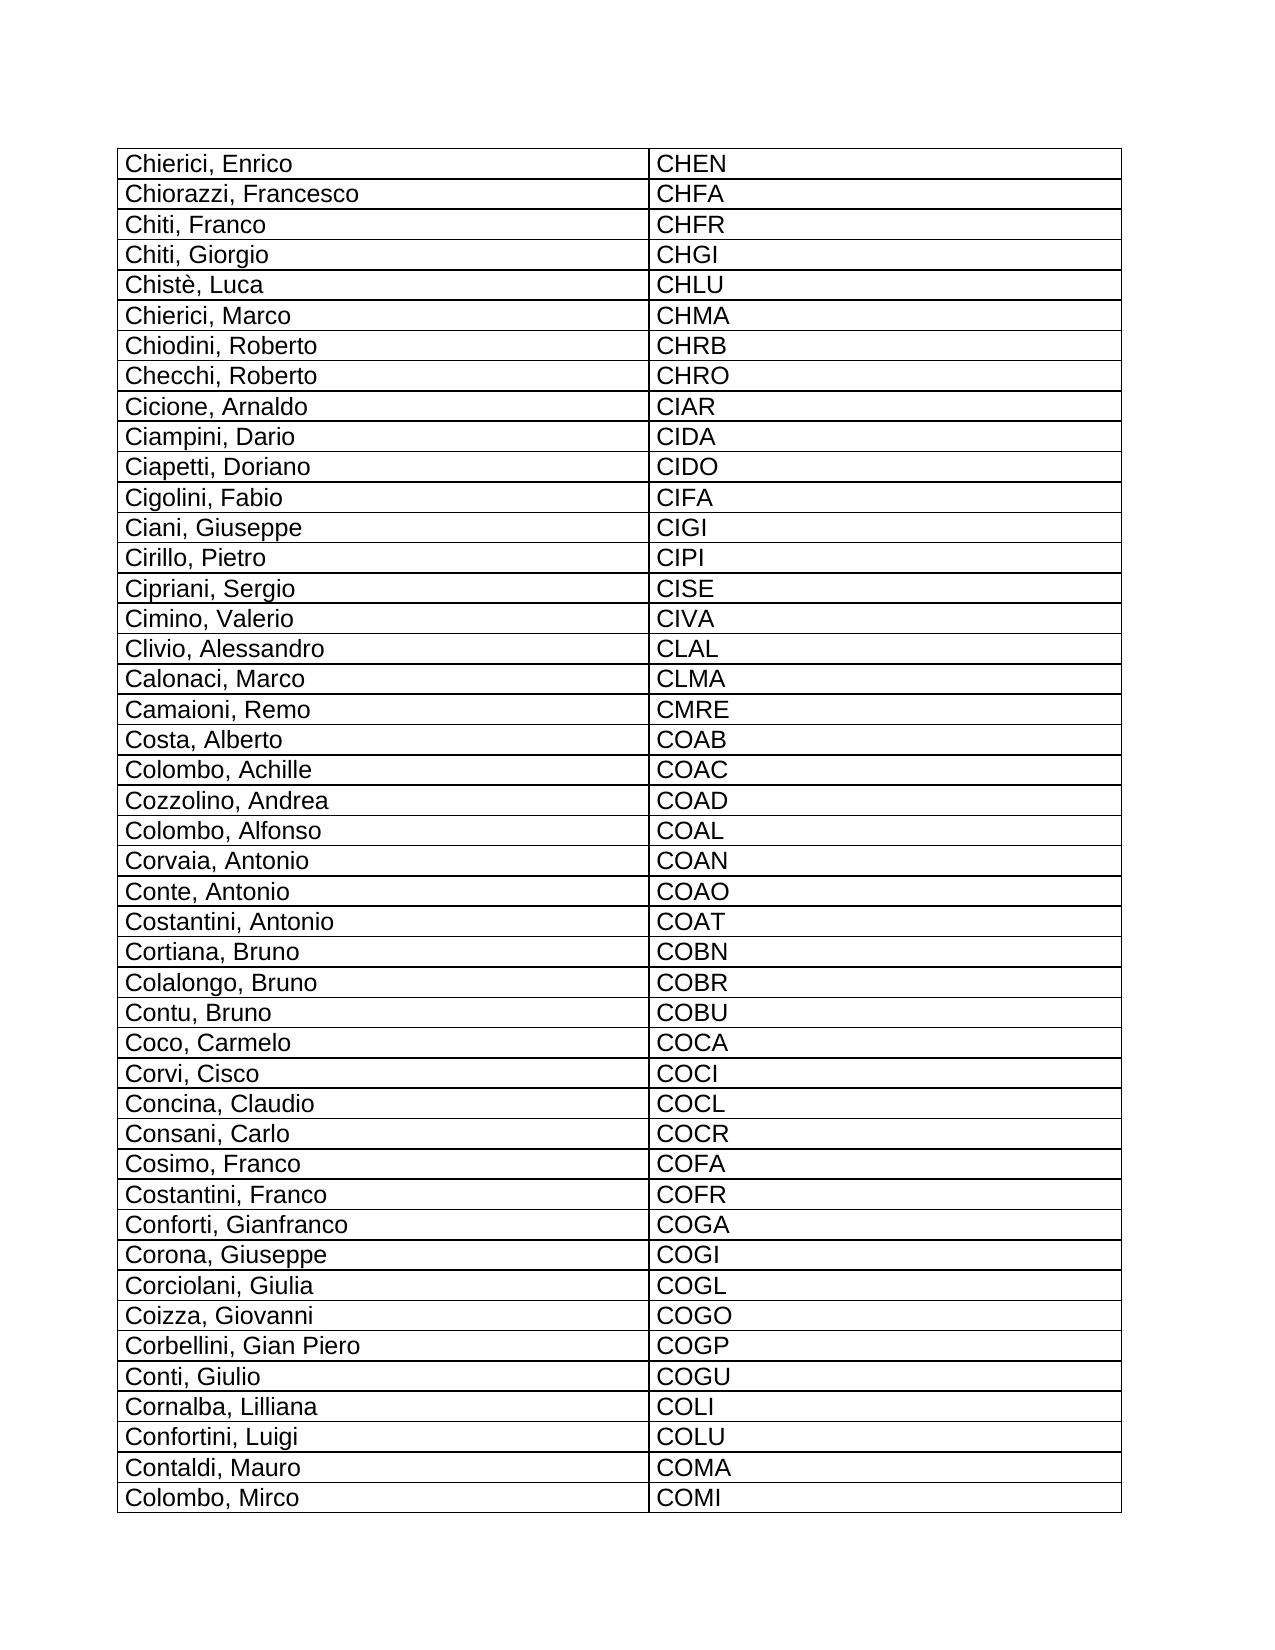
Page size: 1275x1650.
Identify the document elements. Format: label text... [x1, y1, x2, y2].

table_cell Chiti, Giorgio [118, 240, 648, 269]
table_cell Colombo, Achille [118, 756, 648, 784]
table_cell Colombo, Mirco [118, 1483, 648, 1512]
table_cell COBR [650, 968, 1121, 996]
table_cell COLI [650, 1392, 1121, 1421]
table_cell Concina, Claudio [118, 1089, 648, 1118]
table_cell Chierici, Enrico [118, 149, 648, 178]
table_cell CHGI [650, 240, 1121, 269]
table_cell CISE [650, 574, 1121, 602]
table_cell COCA [650, 1028, 1121, 1057]
table_cell Coizza, Giovanni [118, 1301, 648, 1330]
table_cell Costa, Alberto [118, 725, 648, 754]
table_cell COMA [650, 1453, 1121, 1481]
table_cell Costantini, Franco [118, 1180, 648, 1208]
table_cell Colalongo, Bruno [118, 968, 648, 996]
table_cell Cirillo, Pietro [118, 543, 648, 572]
table_cell Corbellini, Gian Piero [118, 1331, 648, 1360]
table_cell COGP [650, 1331, 1121, 1360]
table_cell Cipriani, Sergio [118, 574, 648, 602]
table_cell COGO [650, 1301, 1121, 1330]
table_cell Ciani, Giuseppe [118, 513, 648, 542]
table_cell Chiti, Franco [118, 210, 648, 238]
table_cell CHRO [650, 361, 1121, 390]
table_cell CHRB [650, 331, 1121, 360]
table_cell ClMA [650, 665, 1121, 693]
table_cell CHLU [650, 271, 1121, 299]
table_cell COGA [650, 1210, 1121, 1239]
table_cell Checchi, Roberto [118, 361, 648, 390]
table_cell COBN [650, 937, 1121, 966]
table_cell Colombo, Alfonso [118, 816, 648, 845]
table_cell CHMA [650, 301, 1121, 329]
table_cell Chierici, Marco [118, 301, 648, 329]
table_cell COAL [650, 816, 1121, 845]
table_cell Corona, Giuseppe [118, 1241, 648, 1269]
table_cell COMI [650, 1483, 1121, 1512]
table_cell Confortini, Luigi [118, 1422, 648, 1451]
table_cell COAB [650, 725, 1121, 754]
table_cell Chiodini, Roberto [118, 331, 648, 360]
table_cell COLU [650, 1422, 1121, 1451]
table_cell COAO [650, 877, 1121, 905]
table_cell CHFR [650, 210, 1121, 238]
table_cell Camaioni, Remo [118, 695, 648, 723]
table_cell COCI [650, 1059, 1121, 1087]
table_cell Cosimo, Franco [118, 1150, 648, 1178]
table_cell CIDO [650, 452, 1121, 481]
table_cell COGU [650, 1362, 1121, 1390]
table_cell COCL [650, 1089, 1121, 1118]
table_cell Cigolini, Fabio [118, 483, 648, 511]
table_cell CHEN [650, 149, 1121, 178]
table_cell COGL [650, 1271, 1121, 1299]
table_cell Contaldi, Mauro [118, 1453, 648, 1481]
table_cell Corvi, Cisco [118, 1059, 648, 1087]
table_cell Cimino, Valerio [118, 604, 648, 633]
table_cell Ciapetti, Doriano [118, 452, 648, 481]
table_cell Corciolani, Giulia [118, 1271, 648, 1299]
table_cell COAT [650, 907, 1121, 936]
table_cell Contu, Bruno [118, 998, 648, 1027]
table_cell Conte, Antonio [118, 877, 648, 905]
table_cell Corvaia, Antonio [118, 846, 648, 875]
table_cell CIAR [650, 392, 1121, 420]
table_cell CIVA [650, 604, 1121, 633]
table_cell COFA [650, 1150, 1121, 1178]
table_cell CMRE [650, 695, 1121, 723]
table_cell Cozzolino, Andrea [118, 786, 648, 814]
table_cell CHFA [650, 180, 1121, 208]
table_cell Conforti, Gianfranco [118, 1210, 648, 1239]
table_cell Ciampini, Dario [118, 422, 648, 451]
table_cell Consani, Carlo [118, 1119, 648, 1148]
table_cell CIGI [650, 513, 1121, 542]
table_cell Clivio, Alessandro [118, 634, 648, 663]
table_cell COAC [650, 756, 1121, 784]
table_cell CLAL [650, 634, 1121, 663]
table_cell Calonaci, Marco [118, 665, 648, 693]
table_cell CIPI [650, 543, 1121, 572]
table_cell Costantini, Antonio [118, 907, 648, 936]
table_cell Cortiana, Bruno [118, 937, 648, 966]
table_cell Cicione, Arnaldo [118, 392, 648, 420]
table_cell Chistè, Luca [118, 271, 648, 299]
table_cell CIFA [650, 483, 1121, 511]
table_cell COCR [650, 1119, 1121, 1148]
table_cell COFR [650, 1180, 1121, 1208]
table_cell Conti, Giulio [118, 1362, 648, 1390]
table_cell COAN [650, 846, 1121, 875]
table_cell COBU [650, 998, 1121, 1027]
table_cell Cornalba, Lilliana [118, 1392, 648, 1421]
table_cell Chiorazzi, Francesco [118, 180, 648, 208]
table_cell COGI [650, 1241, 1121, 1269]
table_cell COAD [650, 786, 1121, 814]
table_cell Coco, Carmelo [118, 1028, 648, 1057]
table_cell CIDA [650, 422, 1121, 451]
